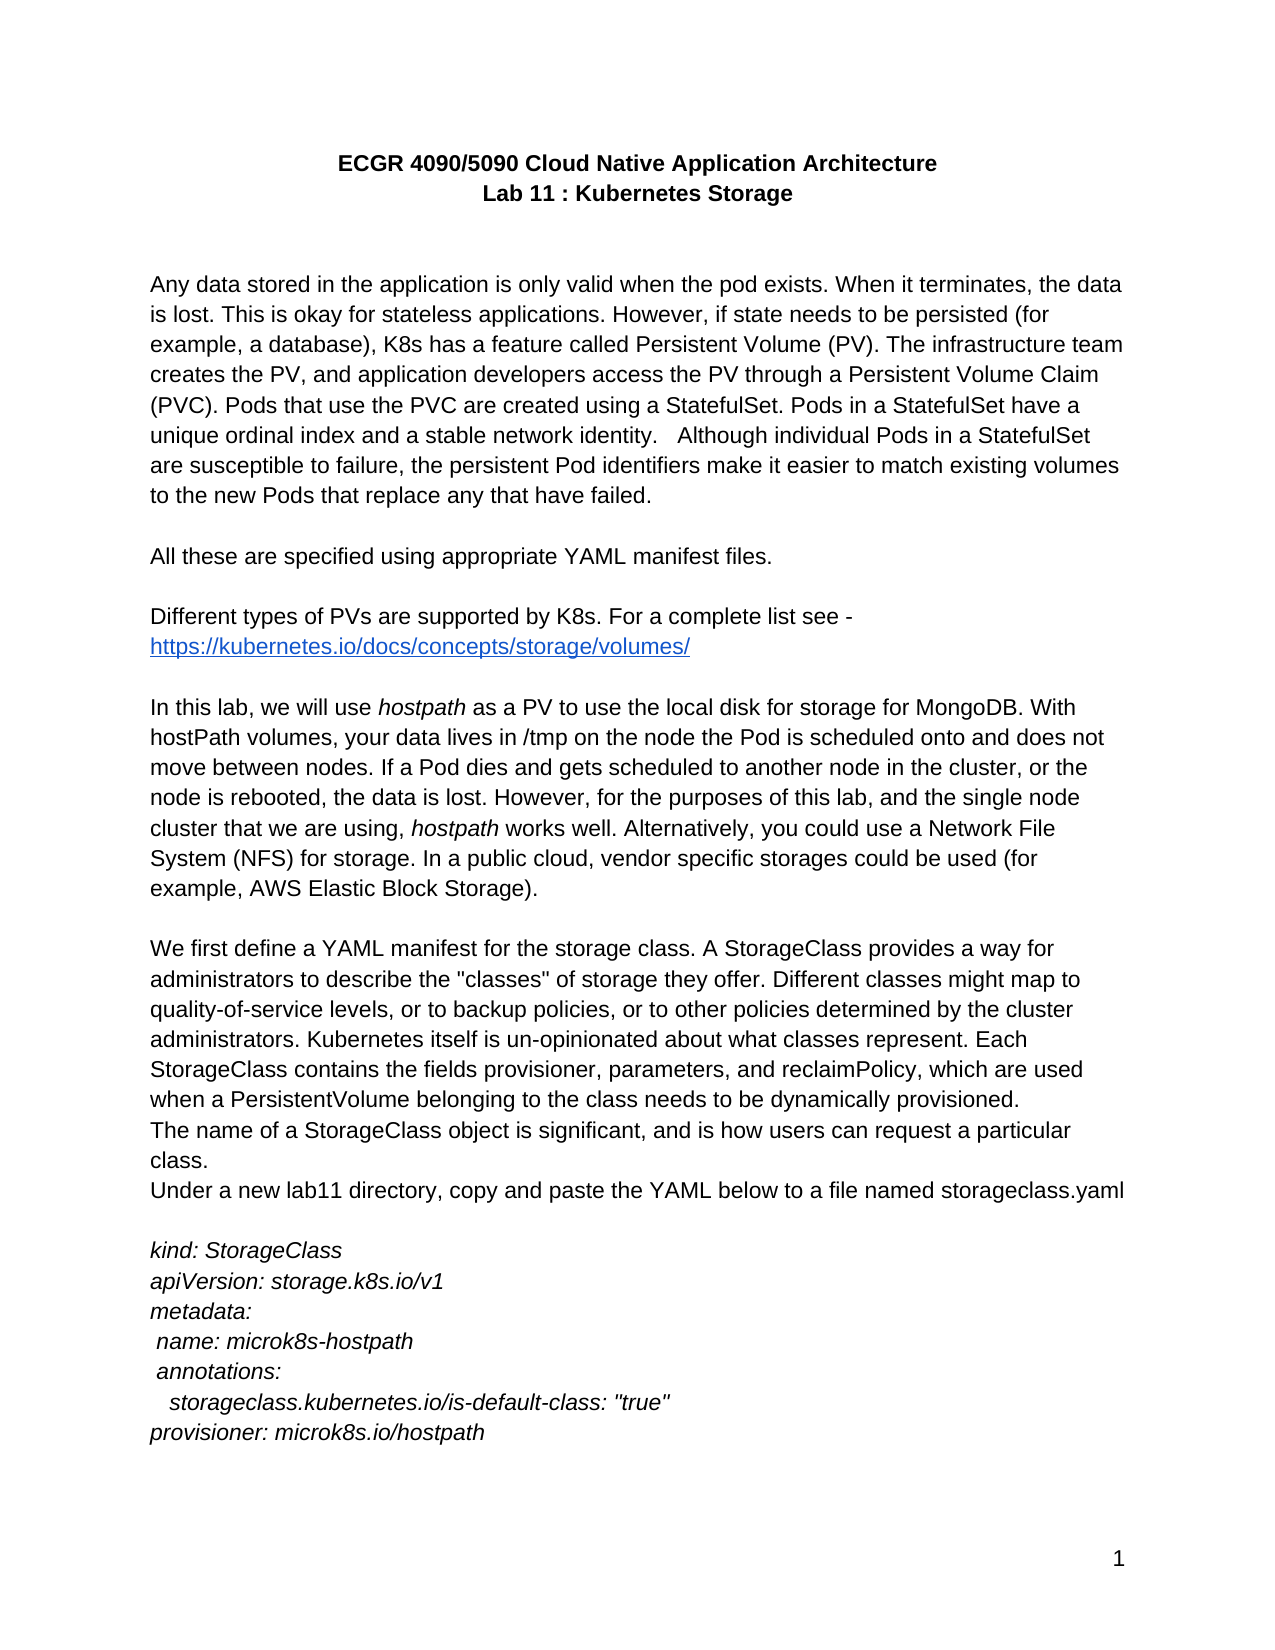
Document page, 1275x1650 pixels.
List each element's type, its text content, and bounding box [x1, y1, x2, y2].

text In this lab, we will use hostpath as a PV to use the local disk for storage for MongoDB. With hostPath volumes, your data lives in /tmp on the node the Pod is scheduled onto and does not move between nodes. If a Pod dies and gets scheduled to another node in the cluster, or the node is rebooted, the data is lost. However, for the purposes of this lab, and the single node cluster that we are using, hostpath works well. Alternatively, you could use a Network File System (NFS) for storage. In a public cloud, vendor specific storages could be used (for example, AWS Elastic Block Storage). [150, 694, 1125, 901]
text metadata: [150, 1298, 1125, 1324]
text annotations: [150, 1358, 1125, 1385]
text Under a new lab11 directory, copy and paste the YAML below to a file named storageclass.yaml [150, 1177, 1125, 1203]
text provisioner: microk8s.io/hostpath [150, 1419, 1125, 1445]
text Different types of PVs are supported by K8s. For a complete list see - https://kubernetes.io/docs/concepts/storage/volumes/ [150, 603, 1125, 660]
text All these are specified using appropriate YAML manifest files. [150, 543, 1125, 569]
text Lab 11 : Kubernetes Storage [150, 180, 1125, 207]
text apiVersion: storage.k8s.io/v1 [150, 1268, 1125, 1294]
text name: microk8s-hostpath [150, 1328, 1125, 1354]
text Any data stored in the application is only valid when the pod exists. When it terminates, the data is lost. This is okay for stateless applications. However, if state needs to be persisted (for example, a database), K8s has a feature called Persistent Volume (PV). The infrastructure team creates the PV, and application developers access the PV through a Persistent Volume Claim (PVC). Pods that use the PVC are created using a StatefulSet. Pods in a StatefulSet have a unique ordinal index and a stable network identity. Although individual Pods in a StatefulSet are susceptible to failure, the persistent Pod identifiers make it easier to match existing volumes to the new Pods that replace any that have failed. [150, 271, 1125, 509]
text The name of a StorageClass object is significant, and is how users can request a particular class. [150, 1117, 1125, 1173]
text kind: StorageClass [150, 1237, 1125, 1264]
text ECGR 4090/5090 Cloud Native Application Architecture [150, 150, 1125, 176]
text storageclass.kubernetes.io/is-default-class: "true" [150, 1388, 1125, 1415]
text We first define a YAML manifest for the storage class. A StorageClass provides a way for administrators to describe the "classes" of storage they offer. Different classes might map to quality-of-service levels, or to backup policies, or to other policies determined by the cluster administrators. Kubernetes itself is un-opinionated about what classes represent. Each StorageClass contains the fields provisioner, parameters, and reclaimPolicy, which are used when a PersistentVolume belonging to the class needs to be dynamically provisioned. [150, 935, 1125, 1113]
